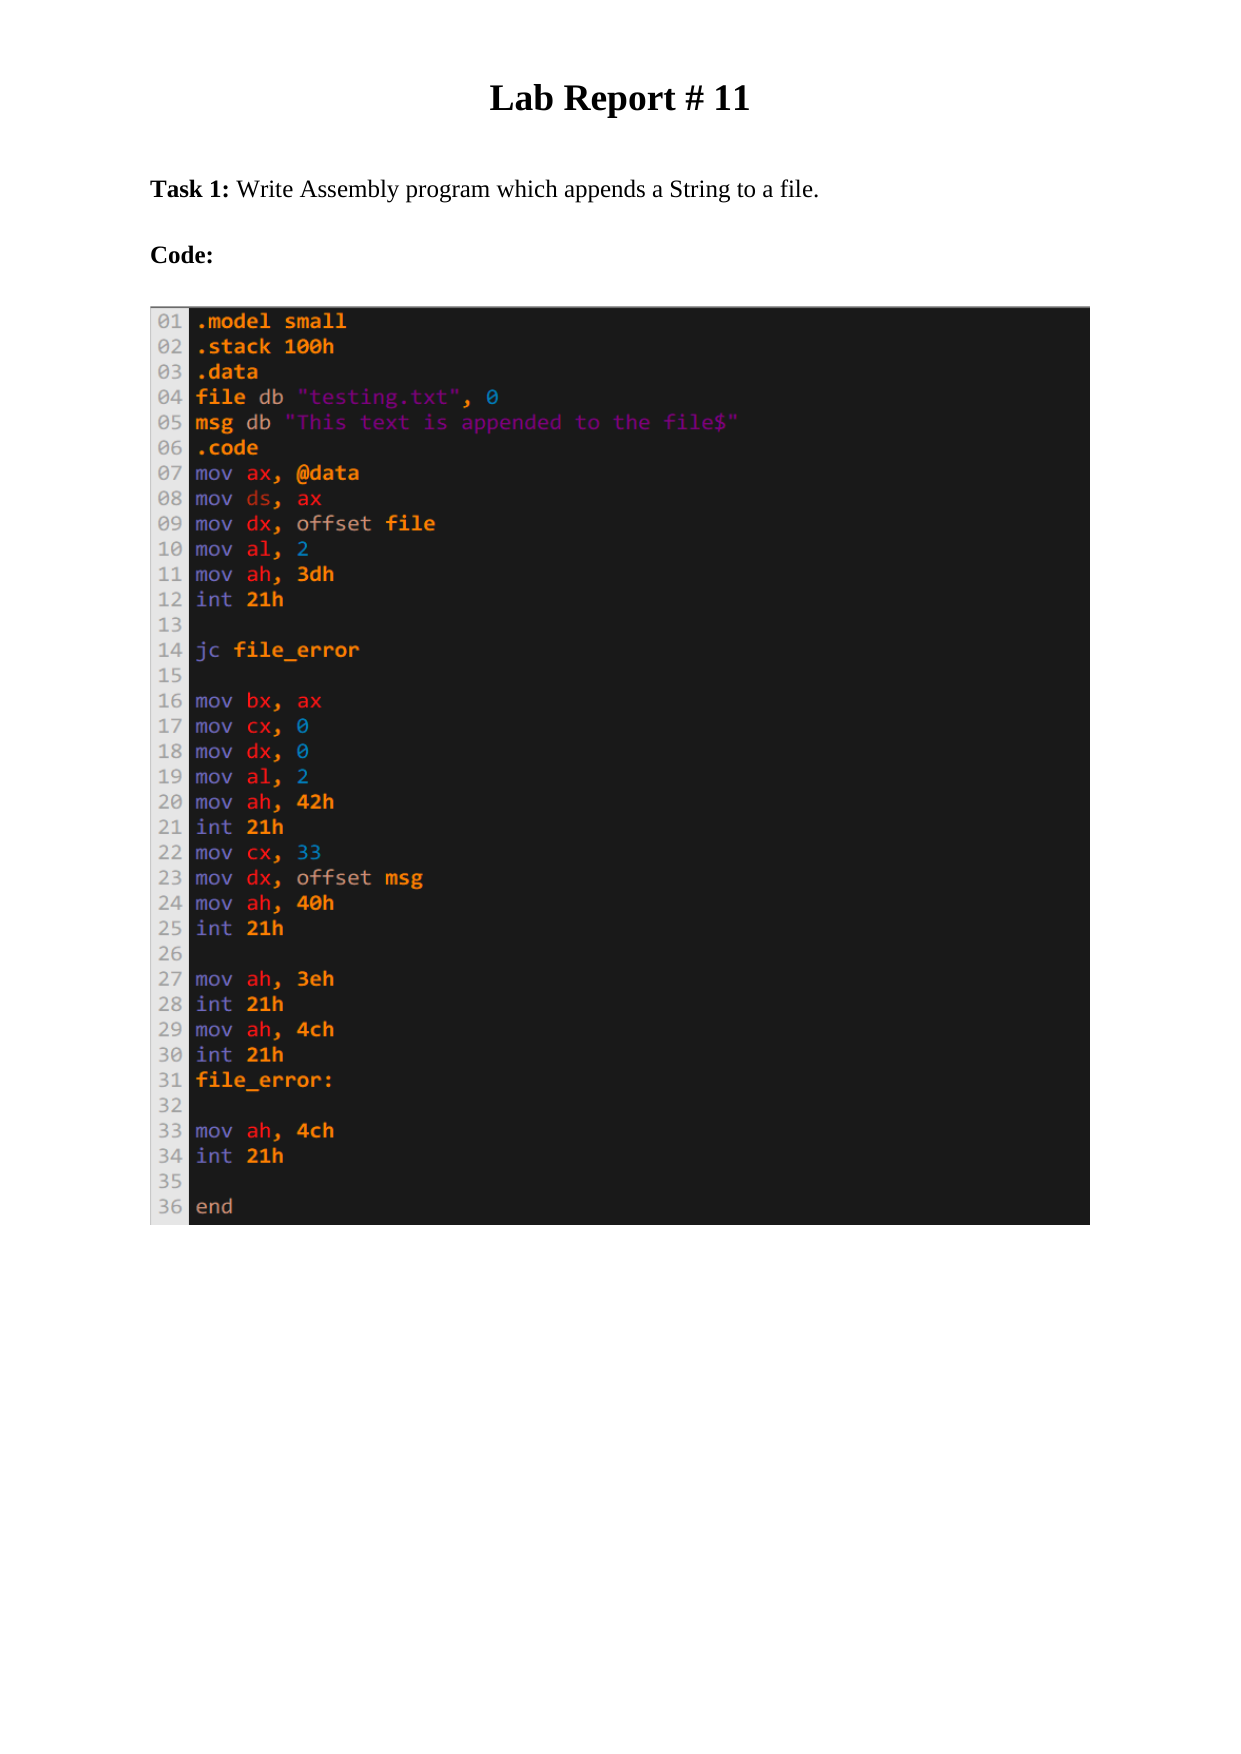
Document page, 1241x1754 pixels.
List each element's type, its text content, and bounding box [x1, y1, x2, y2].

text Code: [150, 240, 1090, 269]
picture [150, 306, 1090, 1225]
text Task 1: Write Assembly program which appends a String to a file. [150, 174, 1090, 203]
text Lab Report # 11 [112, 75, 1090, 118]
